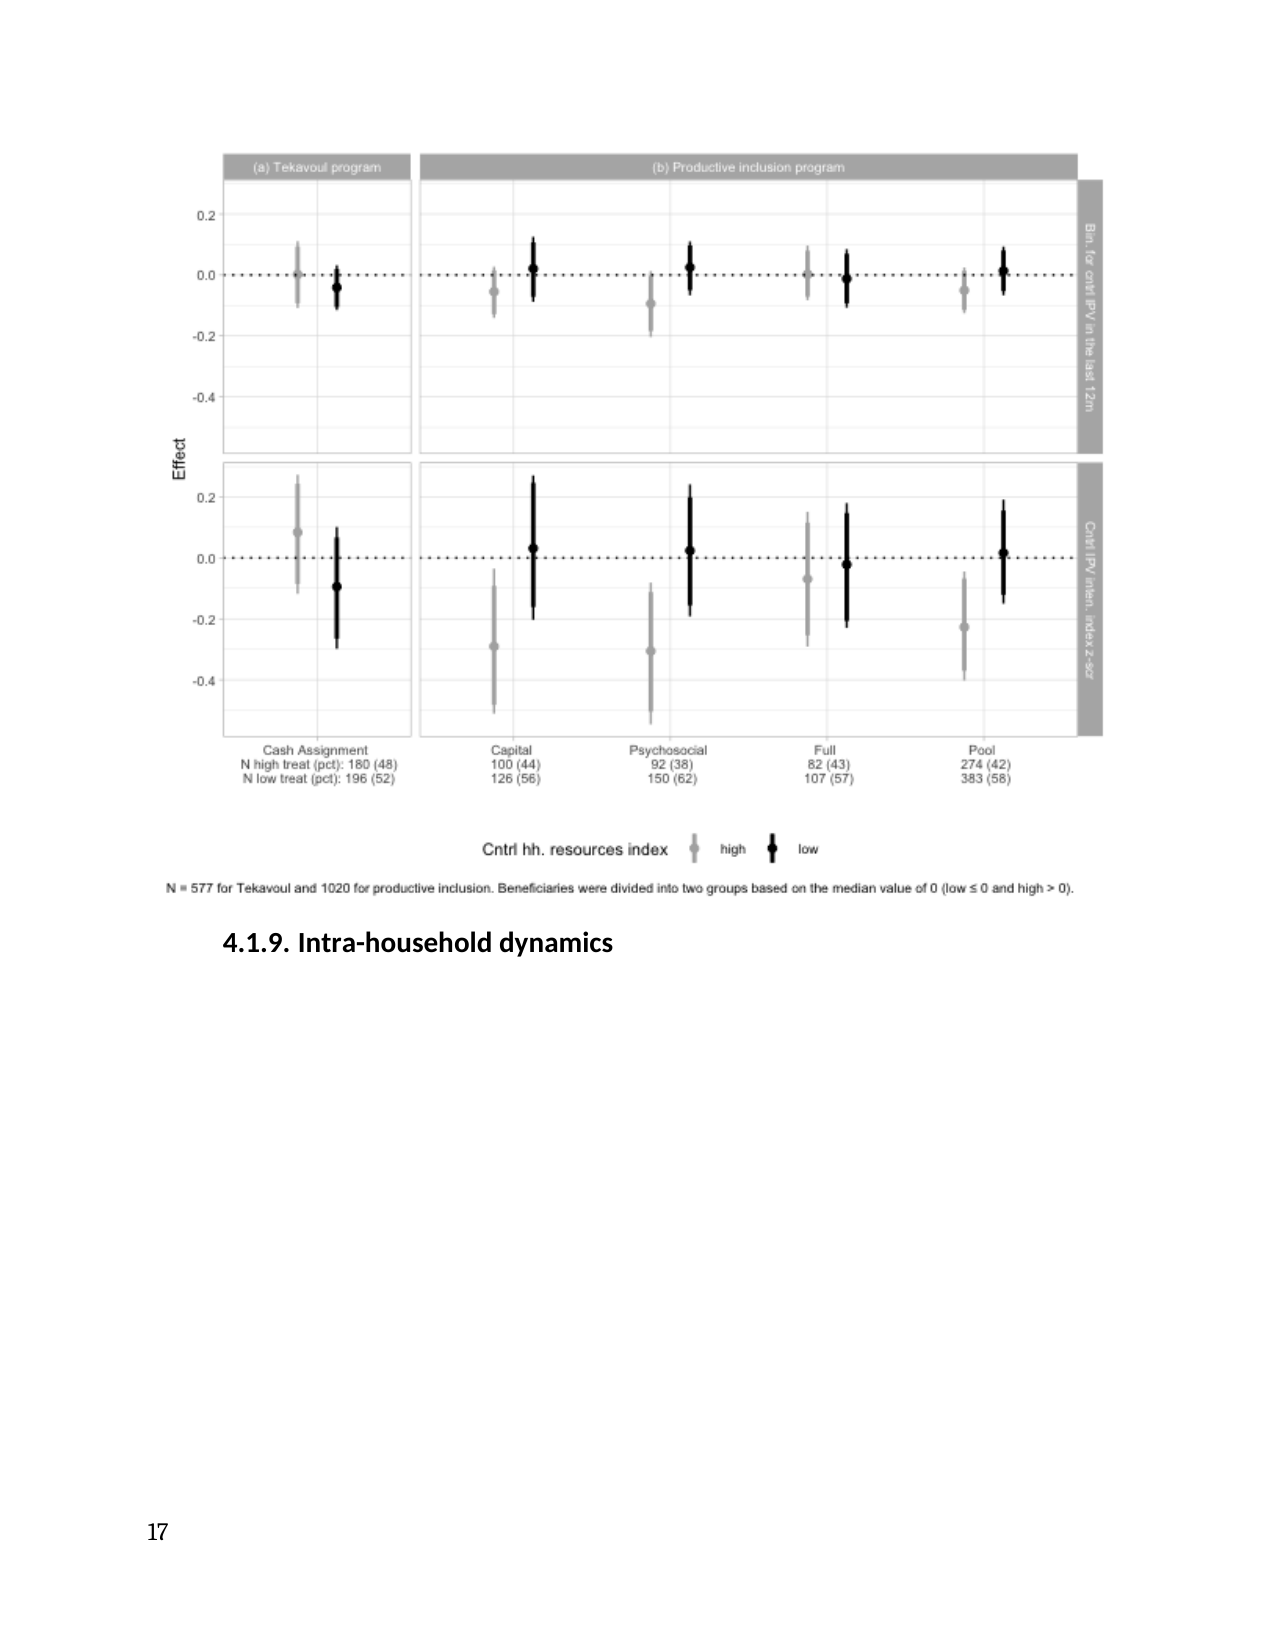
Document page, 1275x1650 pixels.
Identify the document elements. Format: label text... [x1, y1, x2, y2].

picture [165, 147, 1111, 904]
subtitle Intra-household dynamics [223, 924, 1127, 960]
